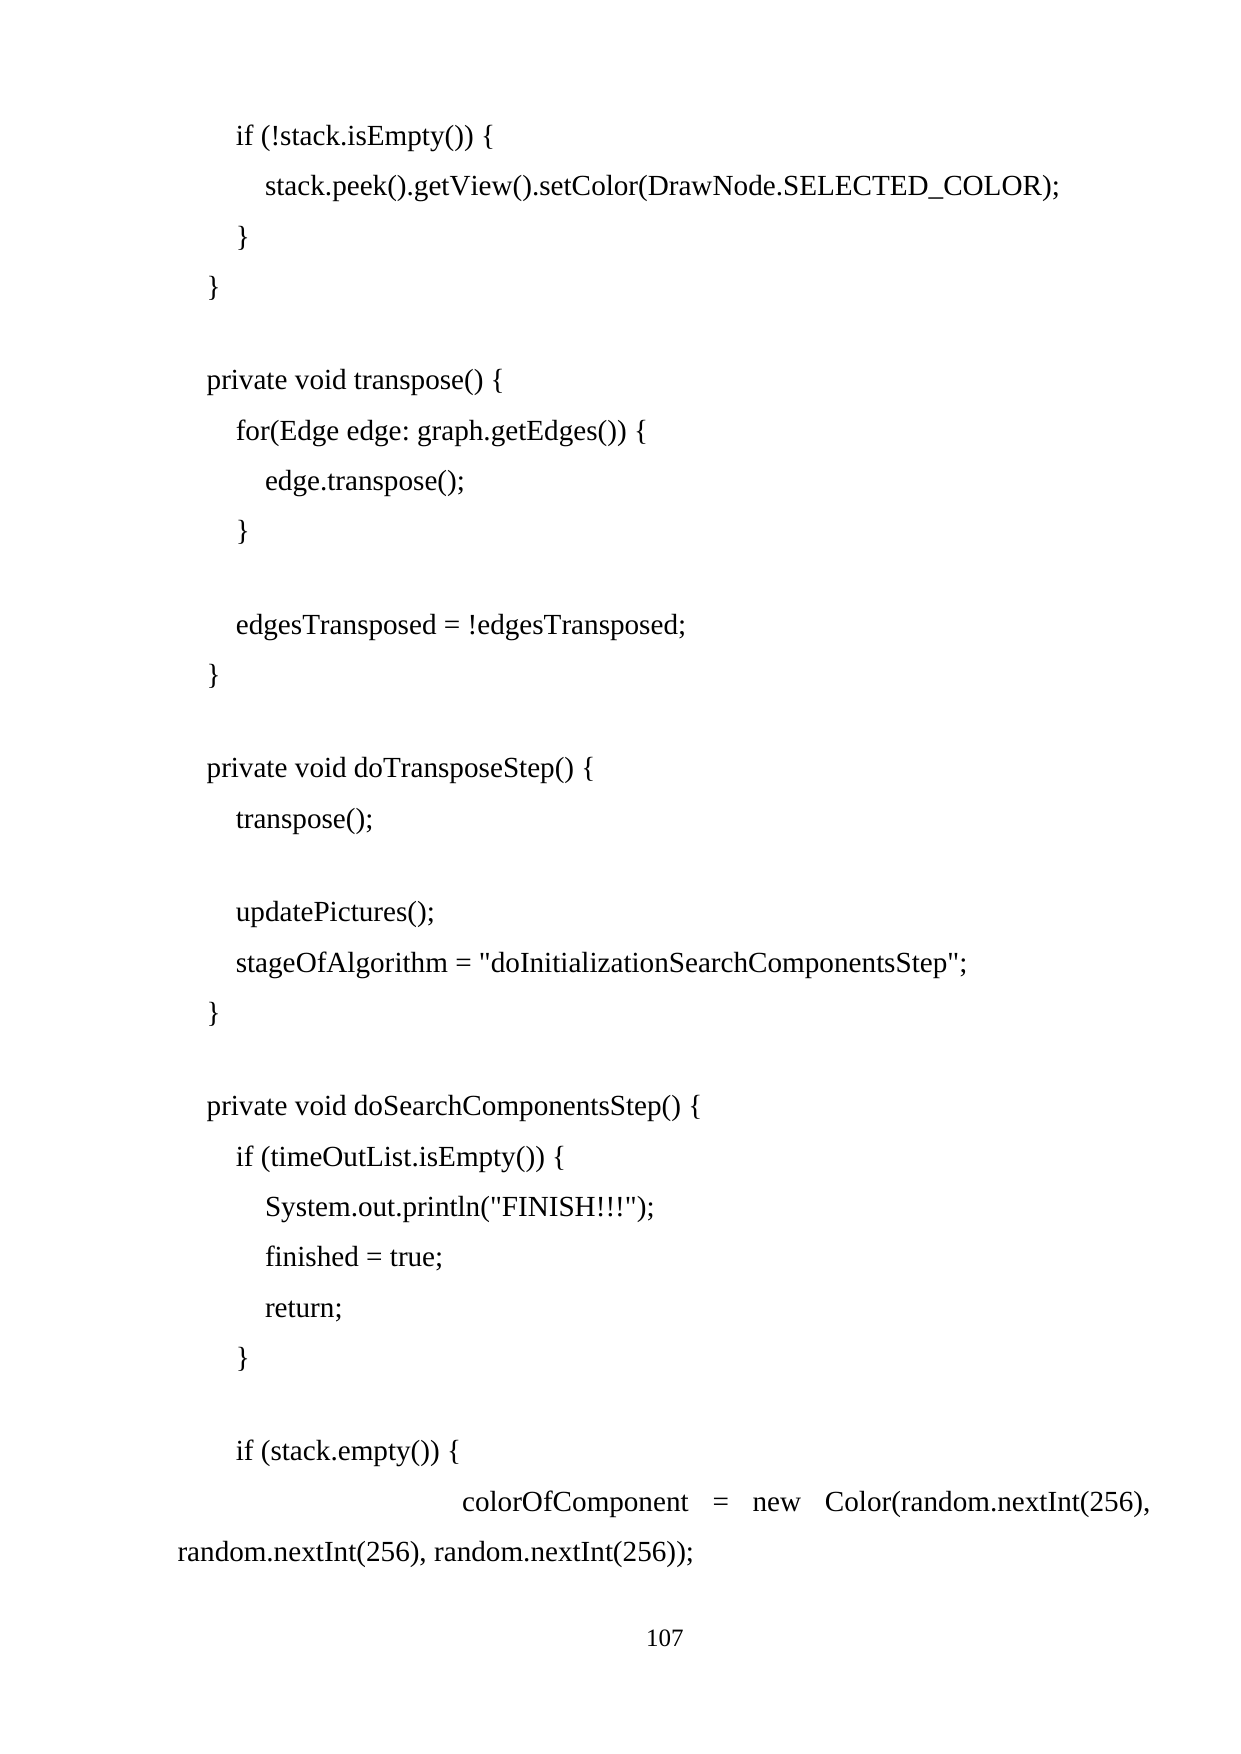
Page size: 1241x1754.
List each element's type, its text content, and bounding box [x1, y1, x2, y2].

text System.out.println("FINISH!!!"); [177, 1189, 1152, 1223]
text } [177, 1340, 1152, 1373]
text transpose(); [177, 801, 1152, 834]
text if (timeOutList.isEmpty()) { [177, 1139, 1152, 1172]
text for(Edge edge: graph.getEdges()) { [177, 413, 1152, 446]
text if (!stack.isEmpty()) { [177, 118, 1152, 152]
text edge.transpose(); [177, 463, 1152, 497]
text stageOfAlgorithm = "doInitializationSearchComponentsStep"; [177, 945, 1152, 978]
text edgesTransposed = !edgesTransposed; [177, 607, 1152, 640]
text private void doTransposeStep() { [177, 751, 1152, 784]
text finished = true; [177, 1239, 1152, 1273]
text } [177, 269, 1152, 303]
text } [177, 657, 1152, 691]
text colorOfComponent = new Color(random.nextInt(256), random.nextInt(256), random.nextInt(256)); [177, 1484, 1152, 1568]
text } [177, 995, 1152, 1028]
text stack.peek().getView().setColor(DrawNode.SELECTED_COLOR); [177, 168, 1152, 202]
text if (stack.empty()) { [177, 1433, 1152, 1467]
text } [177, 219, 1152, 252]
text } [177, 513, 1152, 547]
text return; [177, 1290, 1152, 1323]
text private void doSearchComponentsStep() { [177, 1088, 1152, 1122]
text updatePictures(); [177, 894, 1152, 928]
text private void transpose() { [177, 362, 1152, 396]
